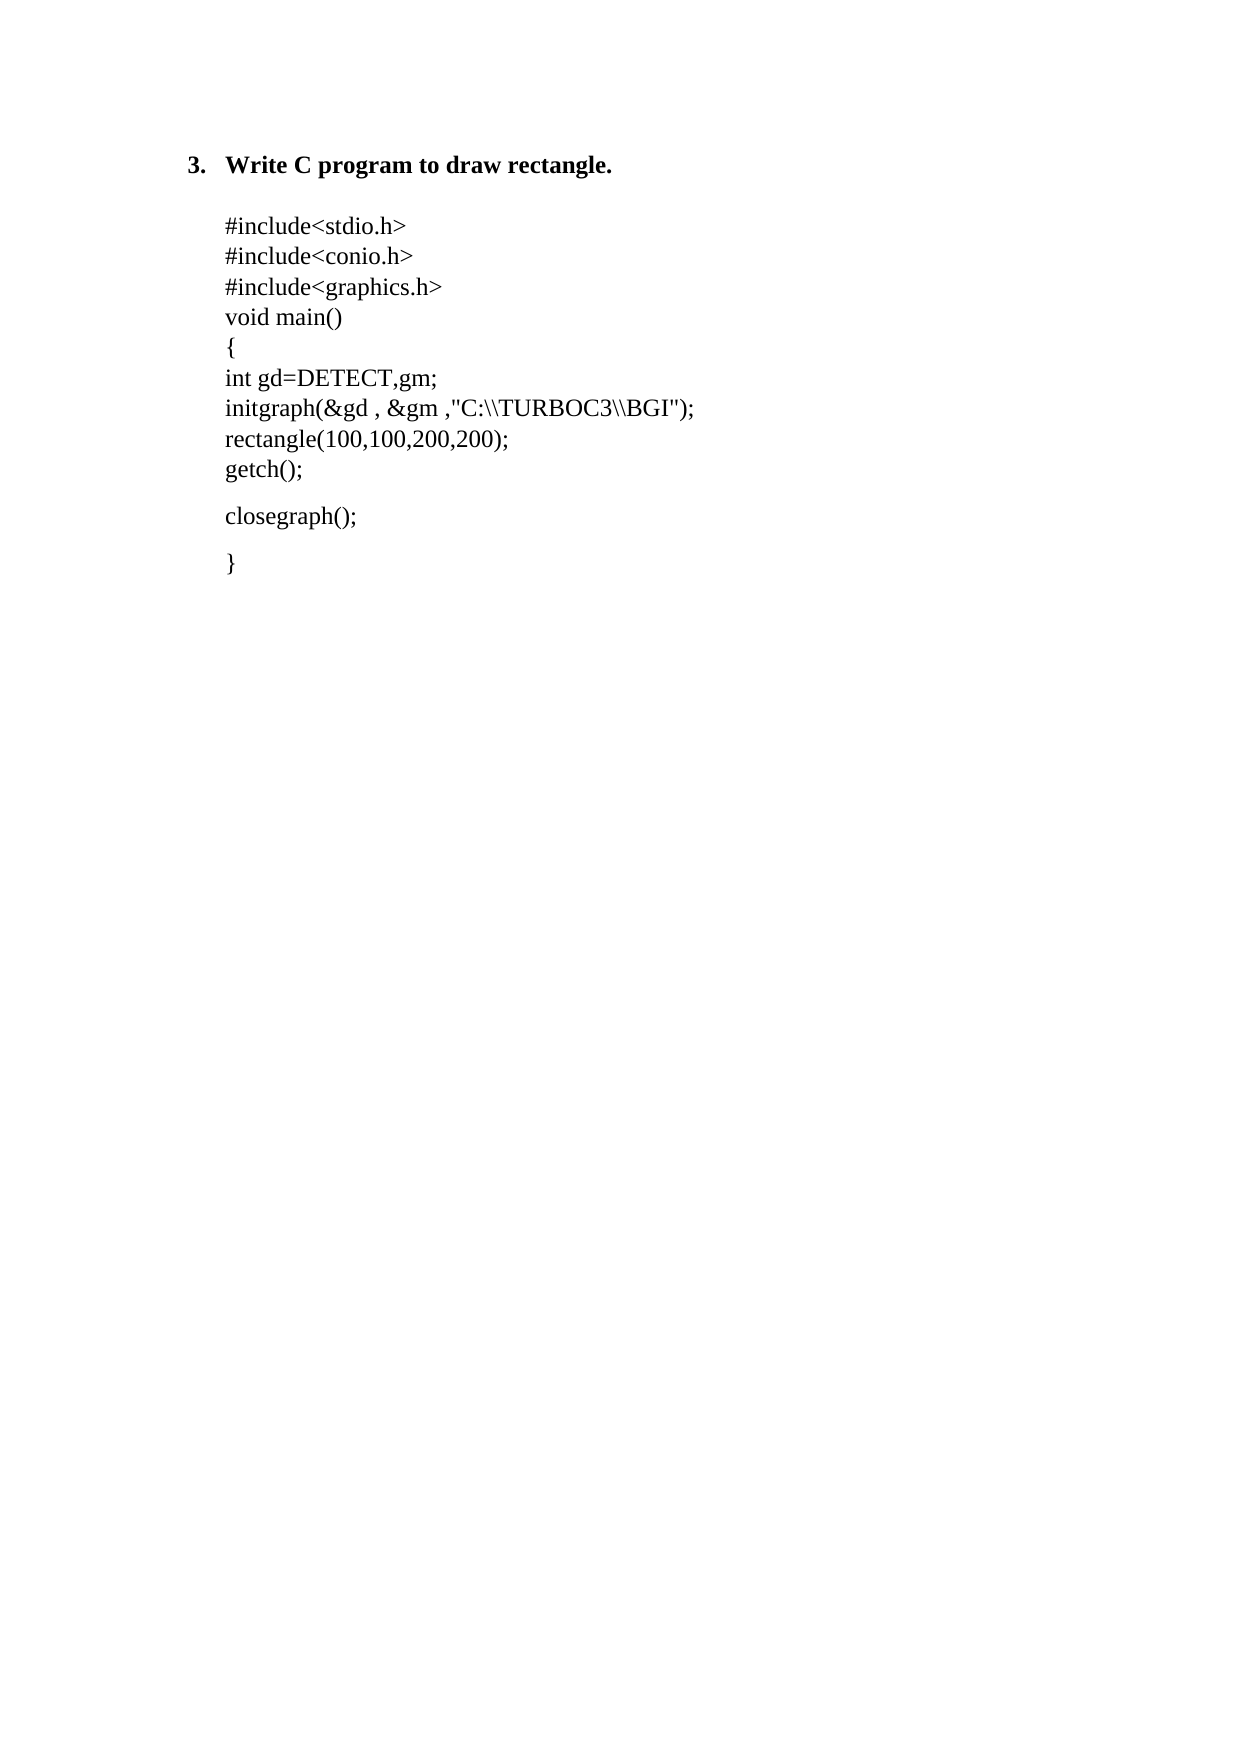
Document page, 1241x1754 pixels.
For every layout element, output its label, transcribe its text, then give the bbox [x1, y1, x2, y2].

list initgraph(&gd , &gm ,"C:\\TURBOC3\\BGI"); [225, 393, 1090, 422]
list #include<stdio.h> [225, 211, 1090, 239]
list getch(); [225, 454, 1090, 483]
list void main() [225, 302, 1090, 331]
list int gd=DETECT,gm; [225, 363, 1090, 392]
list Write C program to draw rectangle. [187, 150, 1090, 179]
text closegraph(); [225, 501, 1090, 530]
list rectangle(100,100,200,200); [225, 424, 1090, 452]
list } [225, 548, 1090, 577]
list { [225, 332, 1090, 361]
list #include<graphics.h> [225, 272, 1090, 300]
list #include<conio.h> [225, 241, 1090, 270]
